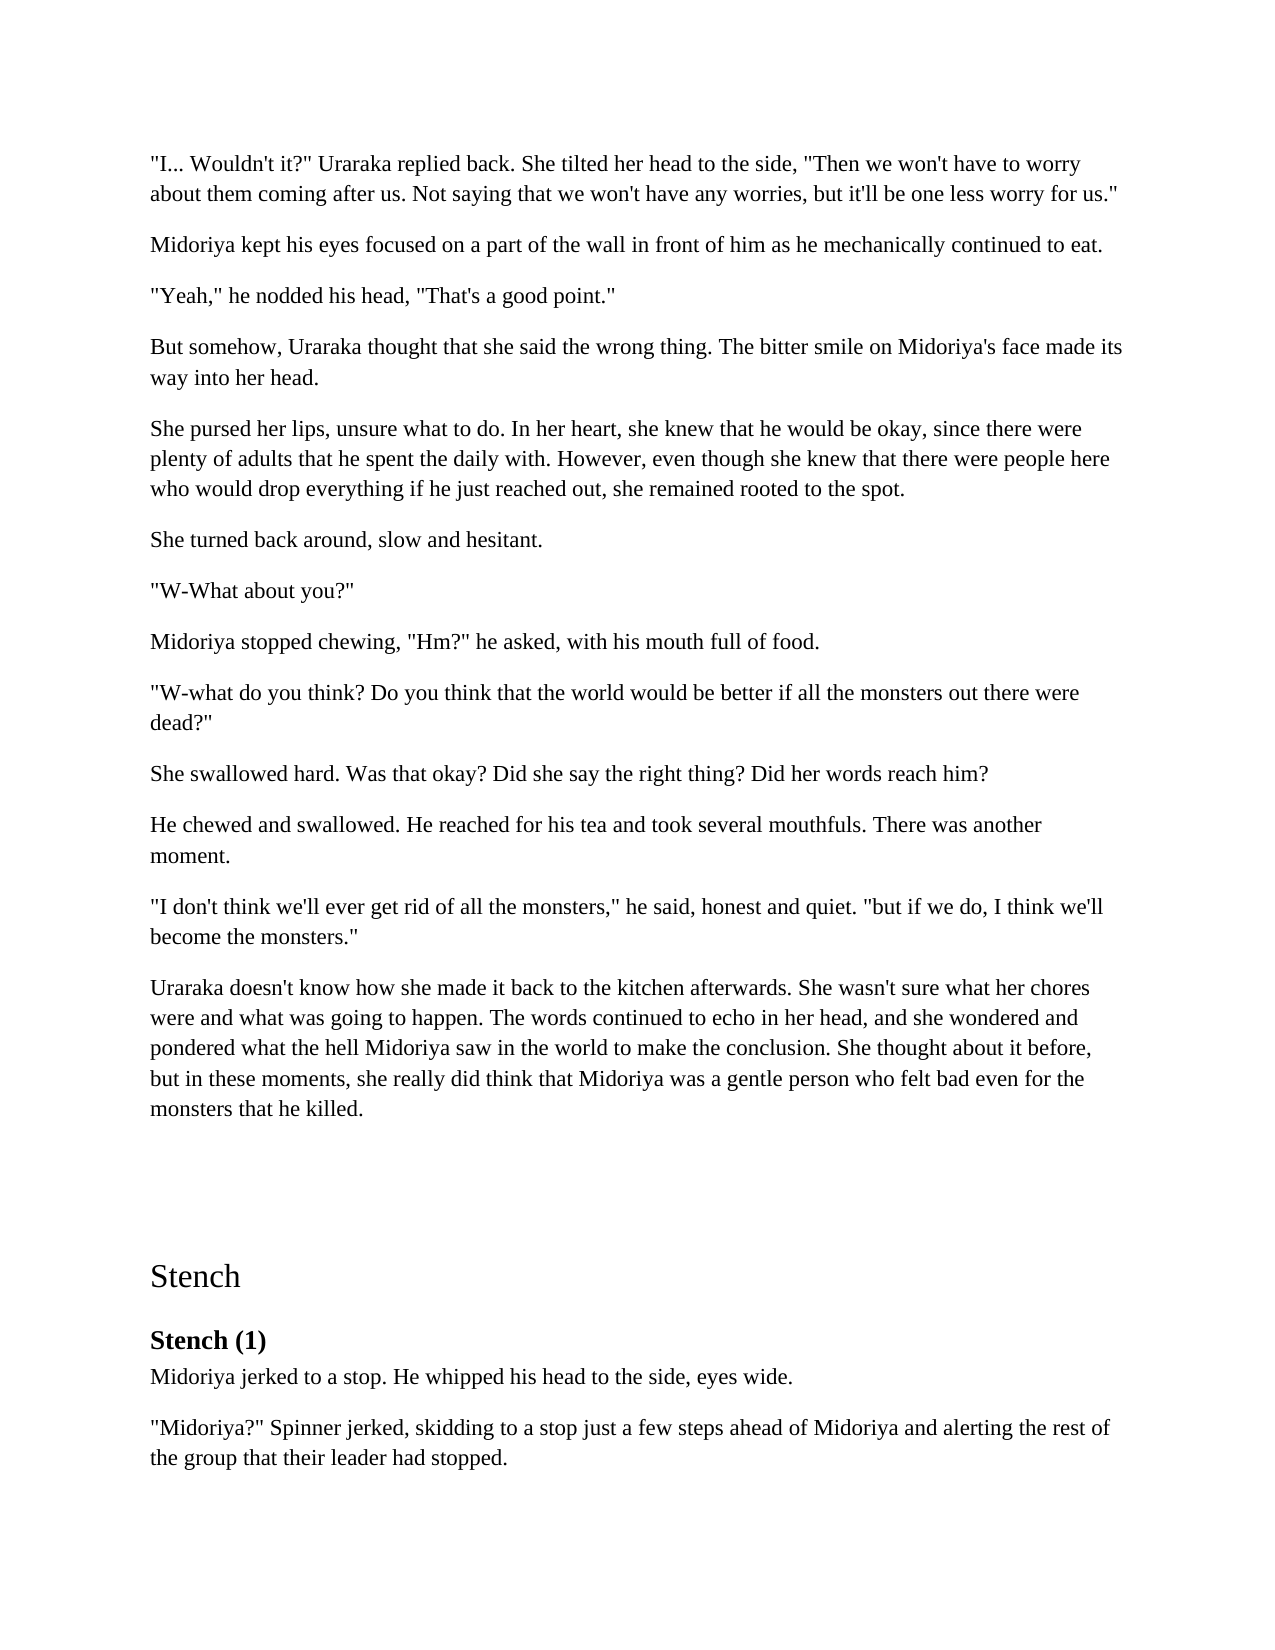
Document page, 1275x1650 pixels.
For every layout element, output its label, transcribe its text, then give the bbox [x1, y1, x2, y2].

subtitle Stench (1) [150, 1324, 1125, 1355]
text "W-what do you think? Do you think that the world would be better if all the monsters out there were dead?" [150, 679, 1125, 736]
text "I don't think we'll ever get rid of all the monsters," he said, honest and quiet. "but if we do, I think we'll become the monsters." [150, 893, 1125, 949]
text Midoriya kept his eyes focused on a part of the wall in front of him as he mechanically continued to eat. [150, 231, 1125, 258]
text "I... Wouldn't it?" Uraraka replied back. She tilted her head to the side, "Then we won't have to worry about them coming after us. Not saying that we won't have any worries, but it'll be one less worry for us." [150, 150, 1125, 207]
text Midoriya jerked to a stop. He whipped his head to the side, eyes wide. [150, 1363, 1125, 1389]
text She swallowed hard. Was that okay? Did she say the right thing? Did her words reach him? [150, 760, 1125, 787]
text Midoriya stopped chewing, "Hm?" he asked, with his mouth full of food. [150, 628, 1125, 654]
text "Midoriya?" Spinner jerked, skidding to a stop just a few steps ahead of Midoriya and alerting the rest of the group that their leader had stopped. [150, 1414, 1125, 1471]
text She pursed her lips, unsure what to do. In her heart, she knew that he would be okay, since there were plenty of adults that he spent the daily with. However, even though she knew that there were people here who would drop everything if he just reached out, she remained rooted to the spot. [150, 414, 1125, 501]
text He chewed and swallowed. He reached for his tea and took several mouthfuls. There was another moment. [150, 811, 1125, 868]
subtitle Stench [150, 1256, 1125, 1294]
text "W-What about you?" [150, 577, 1125, 603]
text "Yeah," he nodded his head, "That's a good point." [150, 282, 1125, 309]
text Uraraka doesn't know how she made it back to the kitchen afterwards. She wasn't sure what her chores were and what was going to happen. The words continued to echo in her head, and she wondered and pondered what the hell Midoriya saw in the world to make the conclusion. She thought about it before, but in these moments, she really did think that Midoriya was a gentle person who felt bad even for the monsters that he killed. [150, 974, 1125, 1121]
text But somehow, Uraraka thought that she said the wrong thing. The bitter smile on Midoriya's face made its way into her head. [150, 333, 1125, 390]
text She turned back around, slow and hesitant. [150, 526, 1125, 552]
